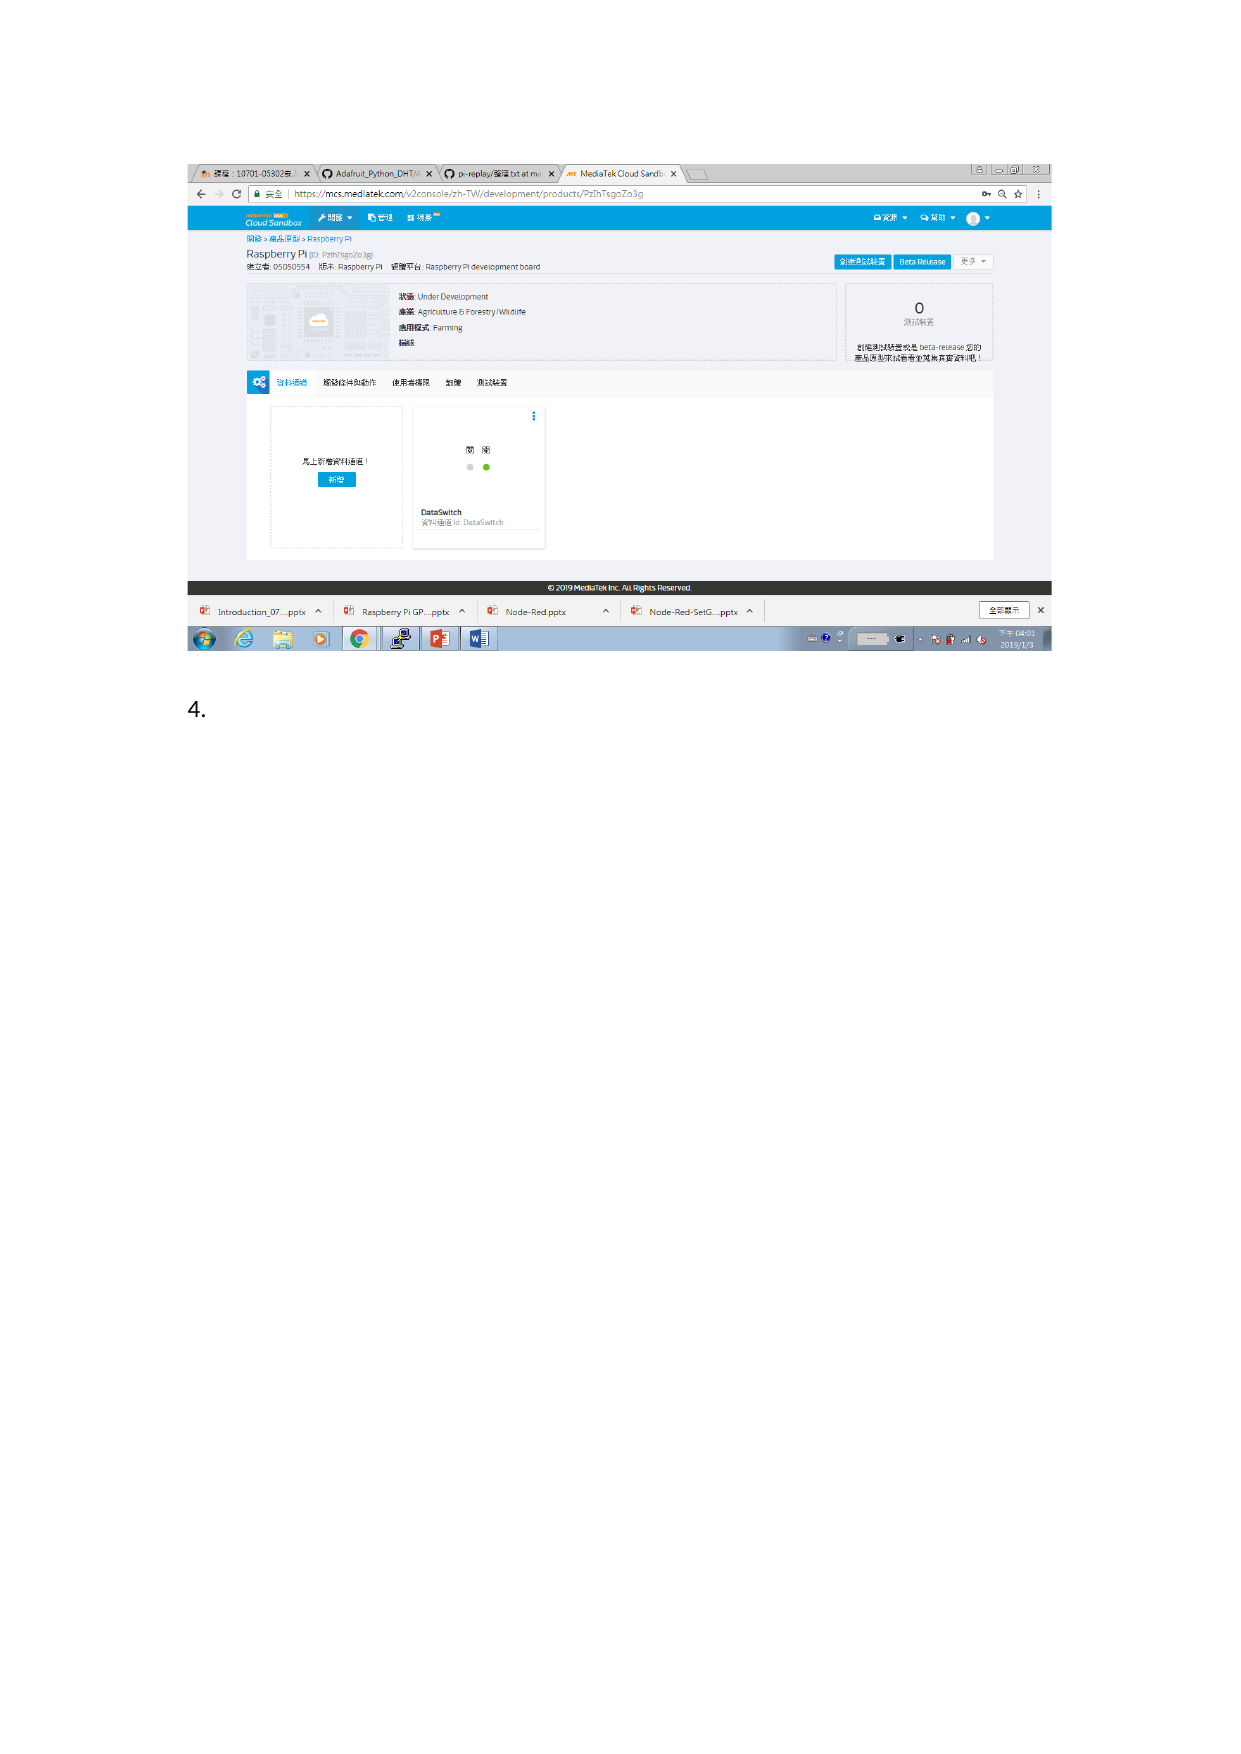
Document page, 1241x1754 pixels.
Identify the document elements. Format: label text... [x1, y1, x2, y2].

text 4. [187, 689, 1053, 727]
picture [187, 164, 1052, 651]
picture [967, 213, 979, 225]
